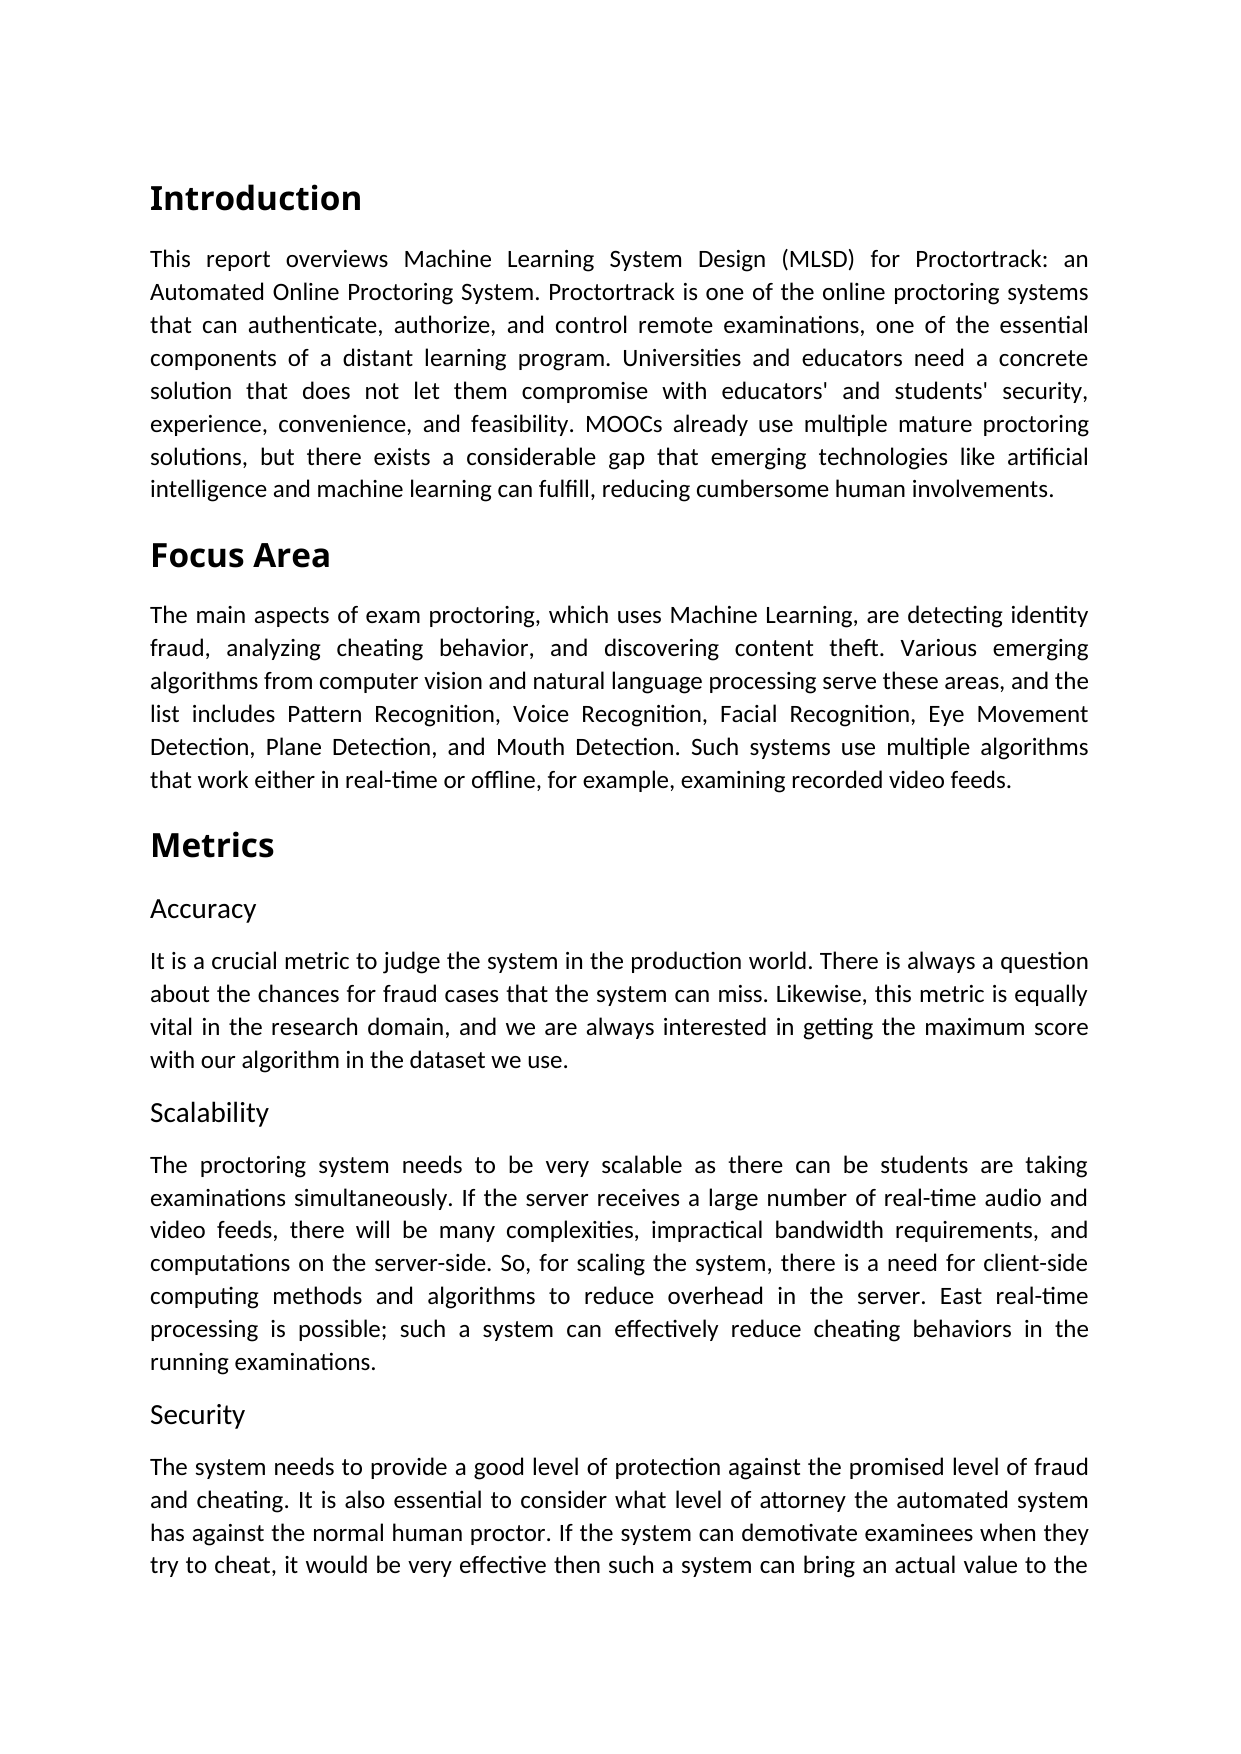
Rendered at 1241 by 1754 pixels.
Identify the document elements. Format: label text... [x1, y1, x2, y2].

subtitle Scalability [150, 1094, 1090, 1129]
text The proctoring system needs to be very scalable as there can be students are taking examinations simultaneously. If the server receives a large number of real-time audio and video feeds, there will be many complexities, impractical bandwidth requirements, and computations on the server-side. So, for scaling the system, there is a need for client-side computing methods and algorithms to reduce overhead in the server. East real-time processing is possible; such a system can effectively reduce cheating behaviors in the running examinations. [150, 1149, 1090, 1377]
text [150, 1451, 1090, 1580]
subtitle Metrics [150, 822, 1090, 867]
subtitle Accuracy [150, 890, 1090, 926]
subtitle Security [150, 1396, 1090, 1431]
text This report overviews Machine Learning System Design (MLSD) for Proctortrack: an Automated Online Proctoring System. Proctortrack is one of the online proctoring systems that can authenticate, authorize, and control remote examinations, one of the essential components of a distant learning program. Universities and educators need a concrete solution that does not let them compromise with educators' and students' security, experience, convenience, and feasibility. MOOCs already use multiple mature proctoring solutions, but there exists a considerable gap that emerging technologies like artificial intelligence and machine learning can fulfill, reducing cumbersome human involvements. [150, 243, 1090, 504]
subtitle Focus Area [150, 531, 1090, 577]
text It is a crucial metric to judge the system in the production world. There is always a question about the chances for fraud cases that the system can miss. Likewise, this metric is equally vital in the research domain, and we are always interested in getting the maximum score with our algorithm in the dataset we use. [150, 945, 1090, 1074]
subtitle Introduction [150, 175, 1090, 220]
text The main aspects of exam proctoring, which uses Machine Learning, are detecting identity fraud, analyzing cheating behavior, and discovering content theft. Various emerging algorithms from computer vision and natural language processing serve these areas, and the list includes Pattern Recognition, Voice Recognition, Facial Recognition, Eye Movement Detection, Plane Detection, and Mouth Detection. Such systems use multiple algorithms that work either in real-time or offline, for example, examining recorded video feeds. [150, 599, 1090, 795]
